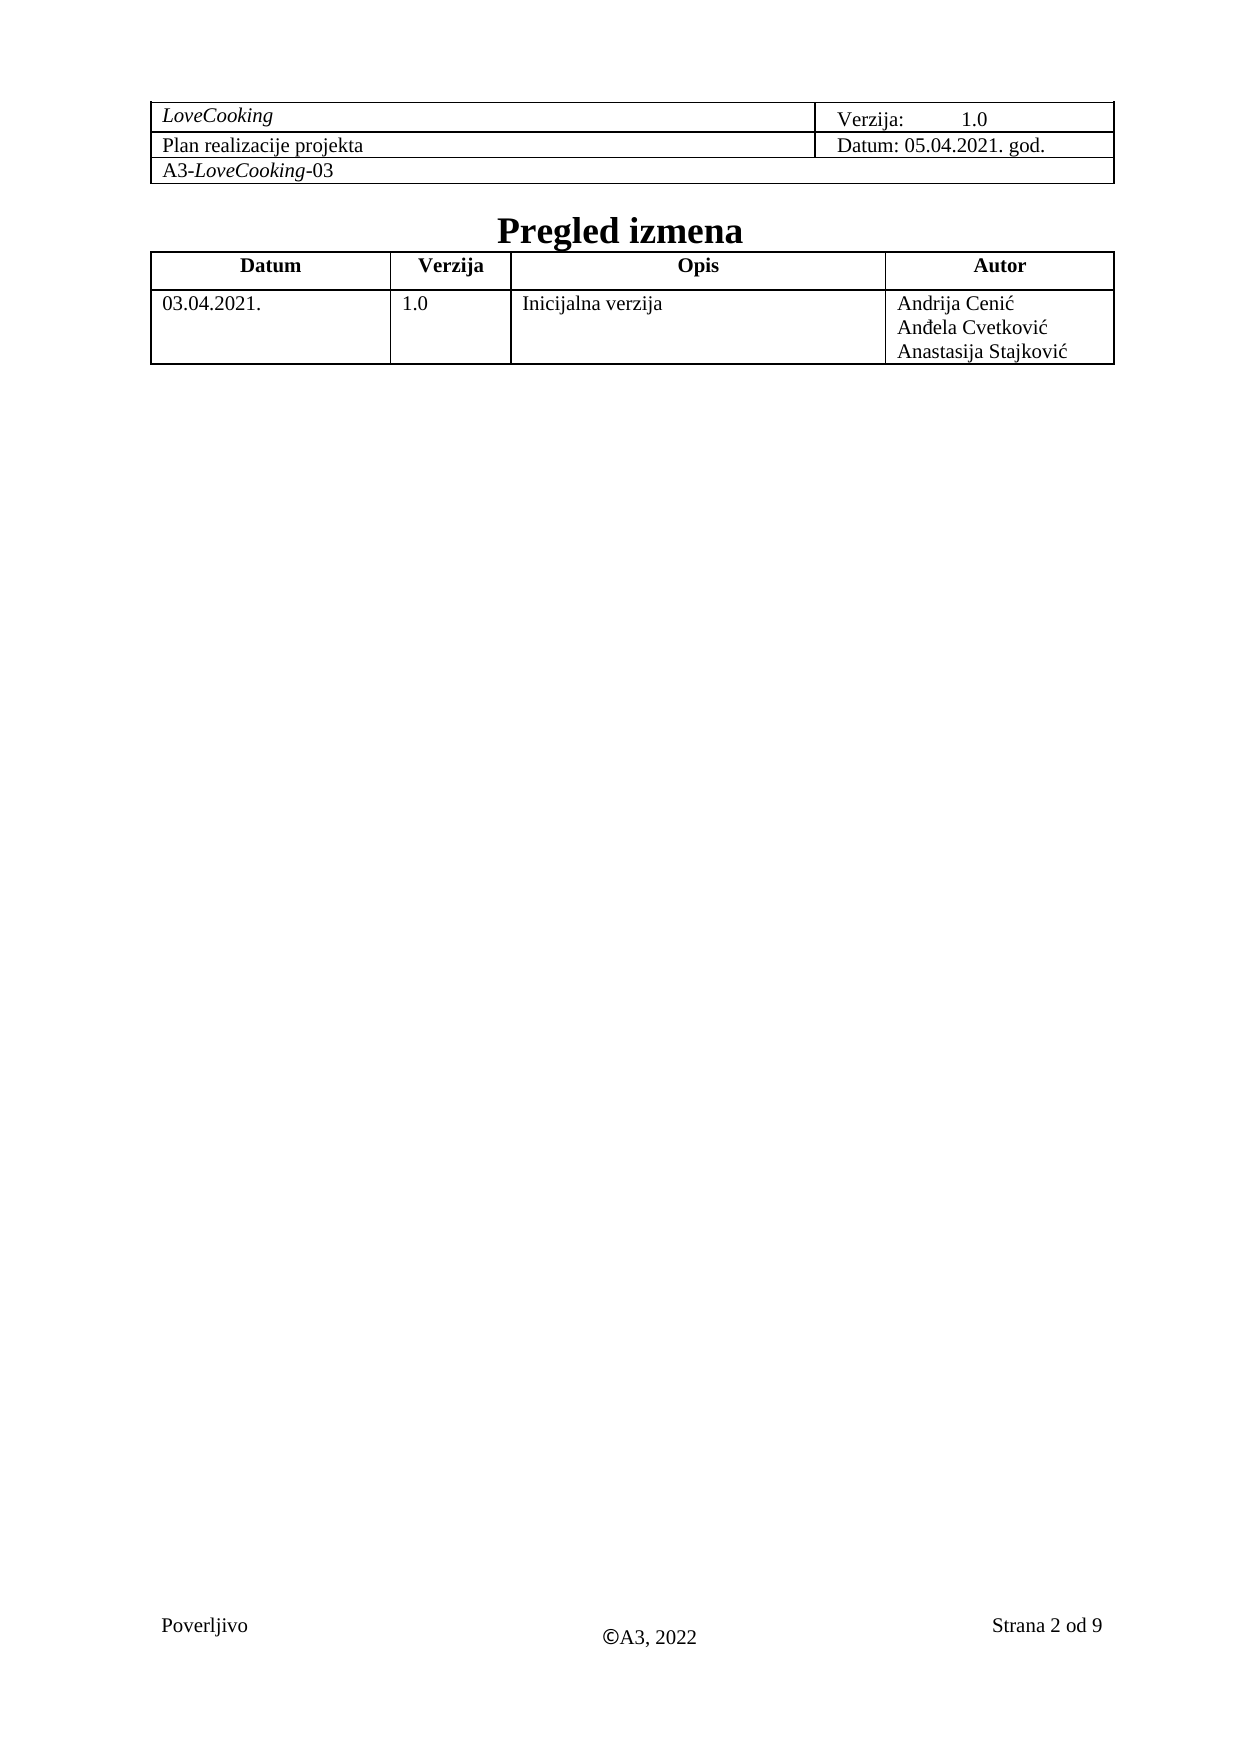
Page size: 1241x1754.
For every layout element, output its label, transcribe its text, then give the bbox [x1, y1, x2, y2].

table_cell Inicijalna verzija [512, 291, 885, 363]
table_cell Andrija Cenić Anđela Cvetković Anastasija Stajković [886, 291, 1113, 363]
table_header Opis [512, 253, 885, 289]
table_header Autor [886, 253, 1113, 289]
title Pregled izmena [150, 208, 1090, 251]
table_header Verzija [391, 253, 510, 289]
table_cell 1.0 [391, 291, 510, 363]
table_header Datum [152, 253, 390, 289]
table_cell 03.04.2021. [152, 291, 390, 363]
